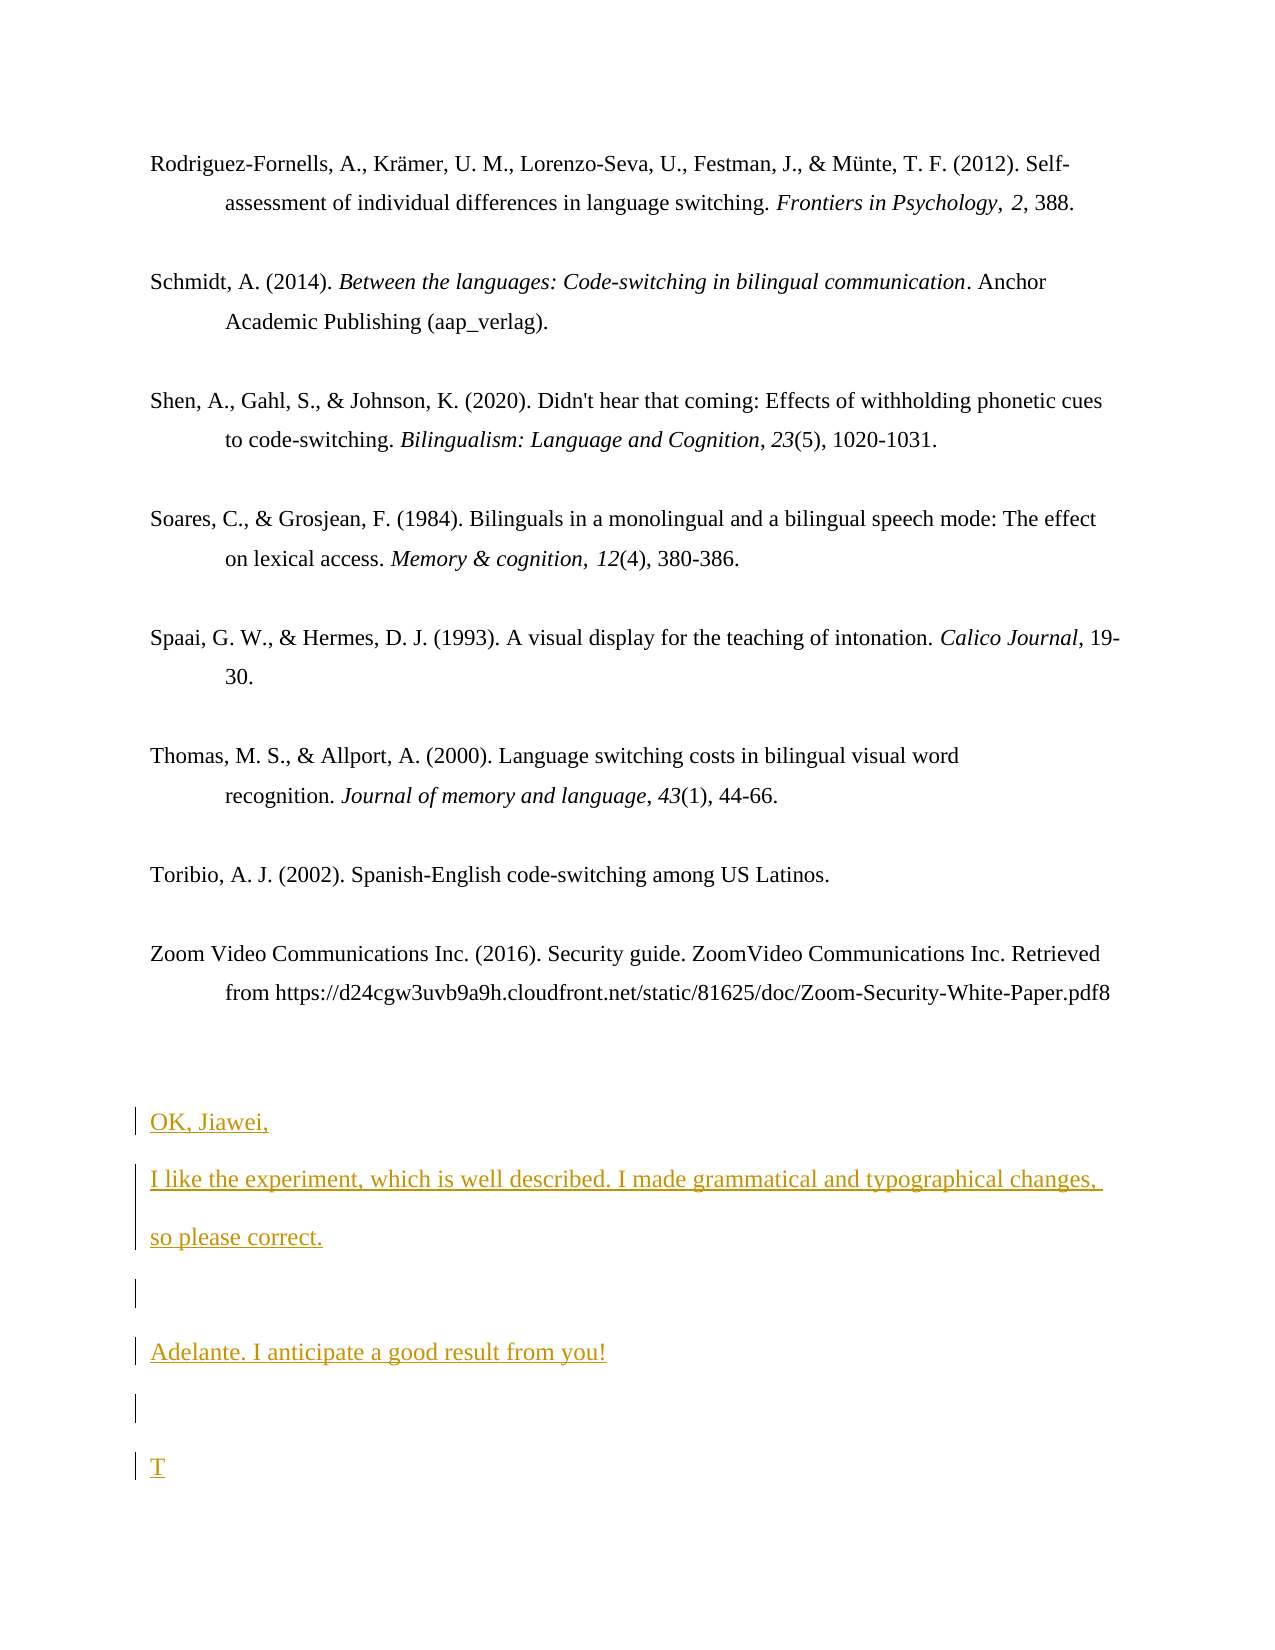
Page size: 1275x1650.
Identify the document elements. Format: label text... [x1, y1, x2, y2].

text Soares, C., & Grosjean, F. (1984). Bilinguals in a monolingual and a bilingual speech mode: The effect on lexical access. Memory & cognition, 12(4), 380-386. [150, 505, 1125, 571]
text Rodriguez-Fornells, A., Krämer, U. M., Lorenzo-Seva, U., Festman, J., & Münte, T. F. (2012). Self-assessment of individual differences in language switching. Frontiers in Psychology, 2, 388. [150, 150, 1125, 216]
text Shen, A., Gahl, S., & Johnson, K. (2020). Didn't hear that coming: Effects of withholding phonetic cues to code-switching. Bilingualism: Language and Cognition, 23(5), 1020-1031. [150, 387, 1125, 453]
text Schmidt, A. (2014). Between the languages: Code-switching in bilingual communication. Anchor Academic Publishing (aap_verlag). [150, 268, 1125, 334]
text Thomas, M. S., & Allport, A. (2000). Language switching costs in bilingual visual word recognition. Journal of memory and language, 43(1), 44-66. [150, 742, 1125, 808]
text Toribio, A. J. (2002). Spanish-English code-switching among US Latinos. [150, 861, 1125, 887]
text Spaai, G. W., & Hermes, D. J. (1993). A visual display for the teaching of intonation. Calico Journal, 19-30. [150, 624, 1125, 689]
text Zoom Video Communications Inc. (2016). Security guide. ZoomVideo Communications Inc. Retrieved from https://d24cgw3uvb9a9h.cloudfront.net/static/81625/doc/Zoom-Security-White-Paper.pdf8 [150, 939, 1125, 1005]
